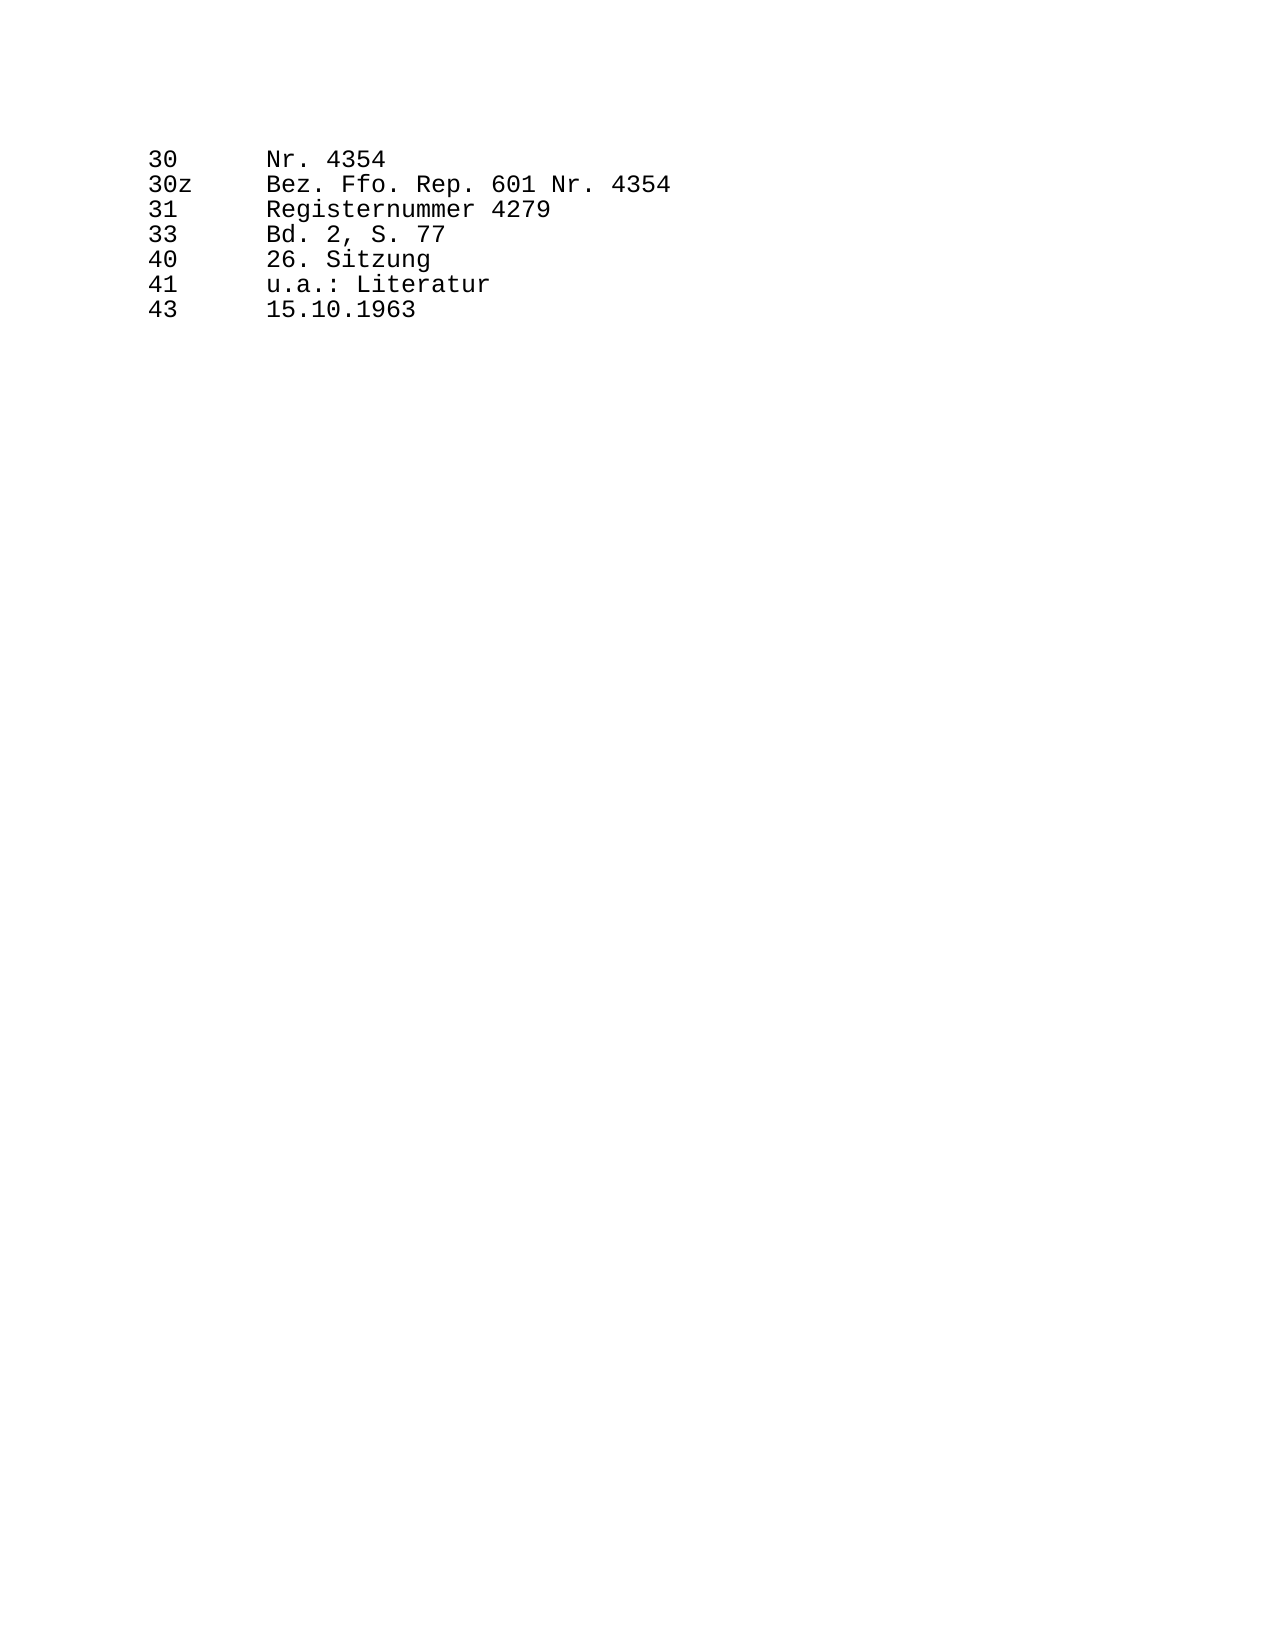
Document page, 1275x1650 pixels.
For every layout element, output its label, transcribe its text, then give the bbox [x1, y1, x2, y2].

text 30 Nr. 4354 [148, 148, 1127, 173]
text 40 26. Sitzung [148, 248, 1127, 273]
text 43 15.10.1963 [148, 298, 1127, 323]
text 41 u.a.: s[Literatur]s [148, 273, 1127, 298]
text 30z Bez. Ffo. Rep. 601 Nr. 4354 [148, 173, 1127, 198]
text 31 Registernummer 4279 [148, 198, 1127, 223]
text 33 Bd. 2, S. 77 [148, 223, 1127, 248]
